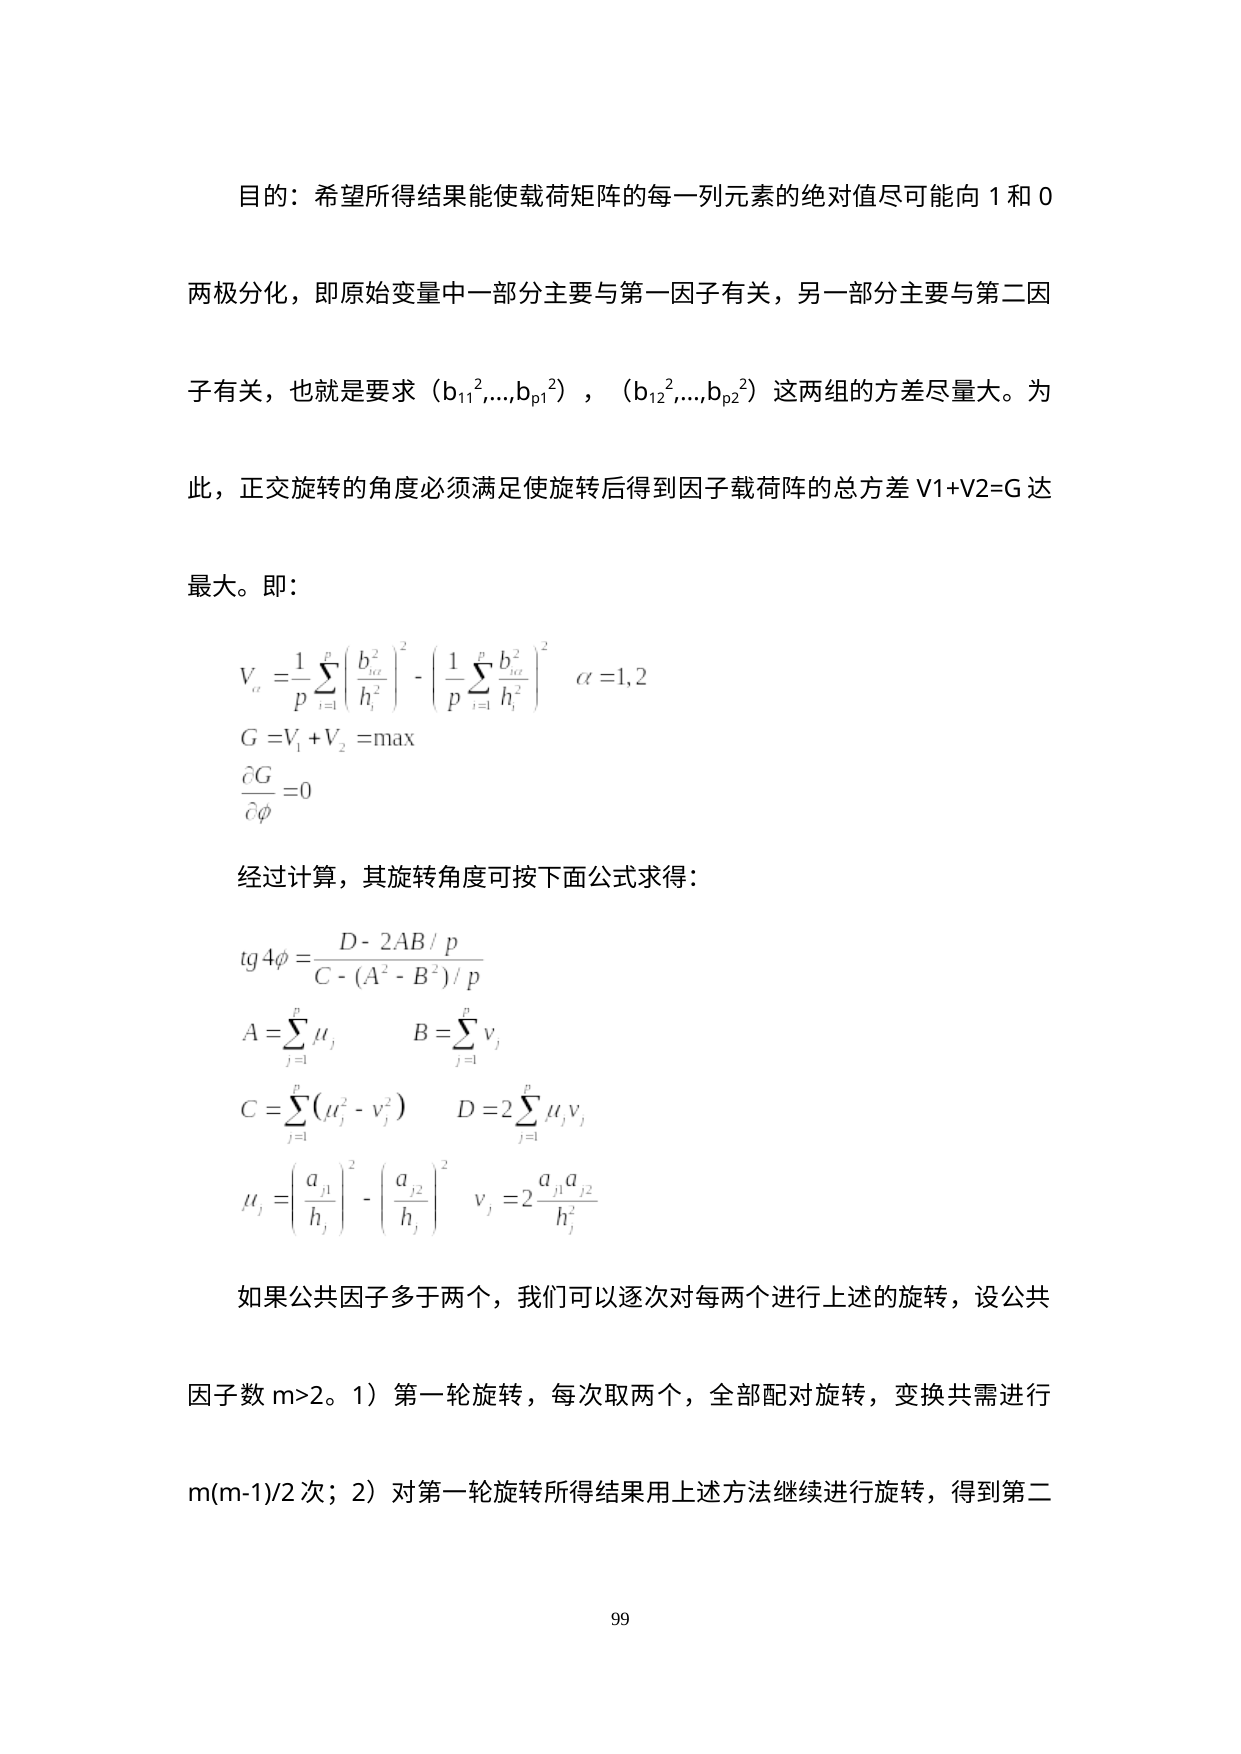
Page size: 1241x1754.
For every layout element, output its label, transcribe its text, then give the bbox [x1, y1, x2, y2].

text 目的：希望所得结果能使载荷矩阵的每一列元素的绝对值尽可能向1和0两极分化，即原始变量中一部分主要与第一因子有关，另一部分主要与第二因子有关，也就是要求（b112,…,bp12），（b122,…,bp22）这两组的方差尽量大。为此，正交旋转的角度必须满足使旋转后得到因子载荷阵的总方差V1+V2=G达最大。即： [187, 162, 1053, 617]
text 经过计算，其旋转角度可按下面公式求得： [187, 843, 1053, 908]
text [187, 1263, 1053, 1523]
